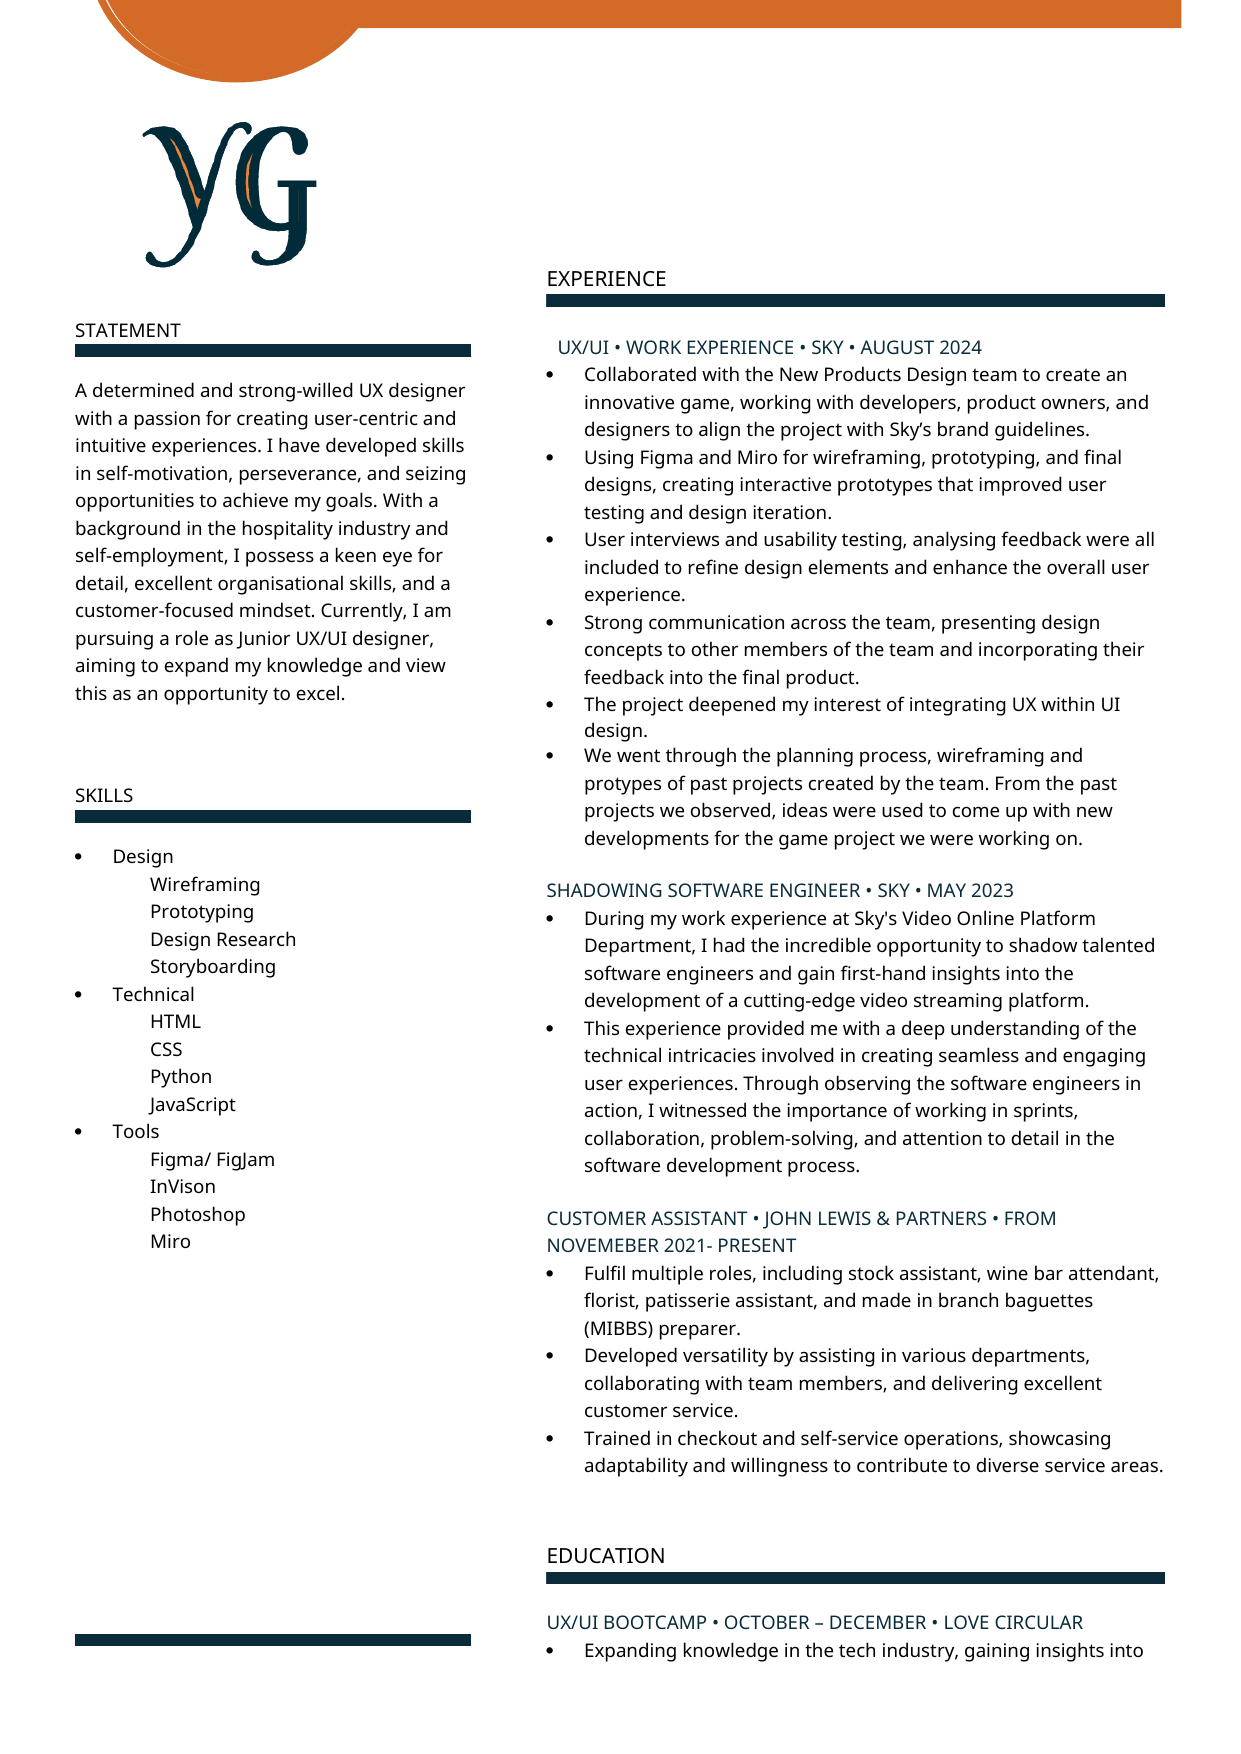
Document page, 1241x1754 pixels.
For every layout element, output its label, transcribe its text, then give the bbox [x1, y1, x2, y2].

picture [78, 75, 377, 305]
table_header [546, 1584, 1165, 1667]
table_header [546, 307, 1165, 1572]
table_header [75, 75, 546, 1667]
